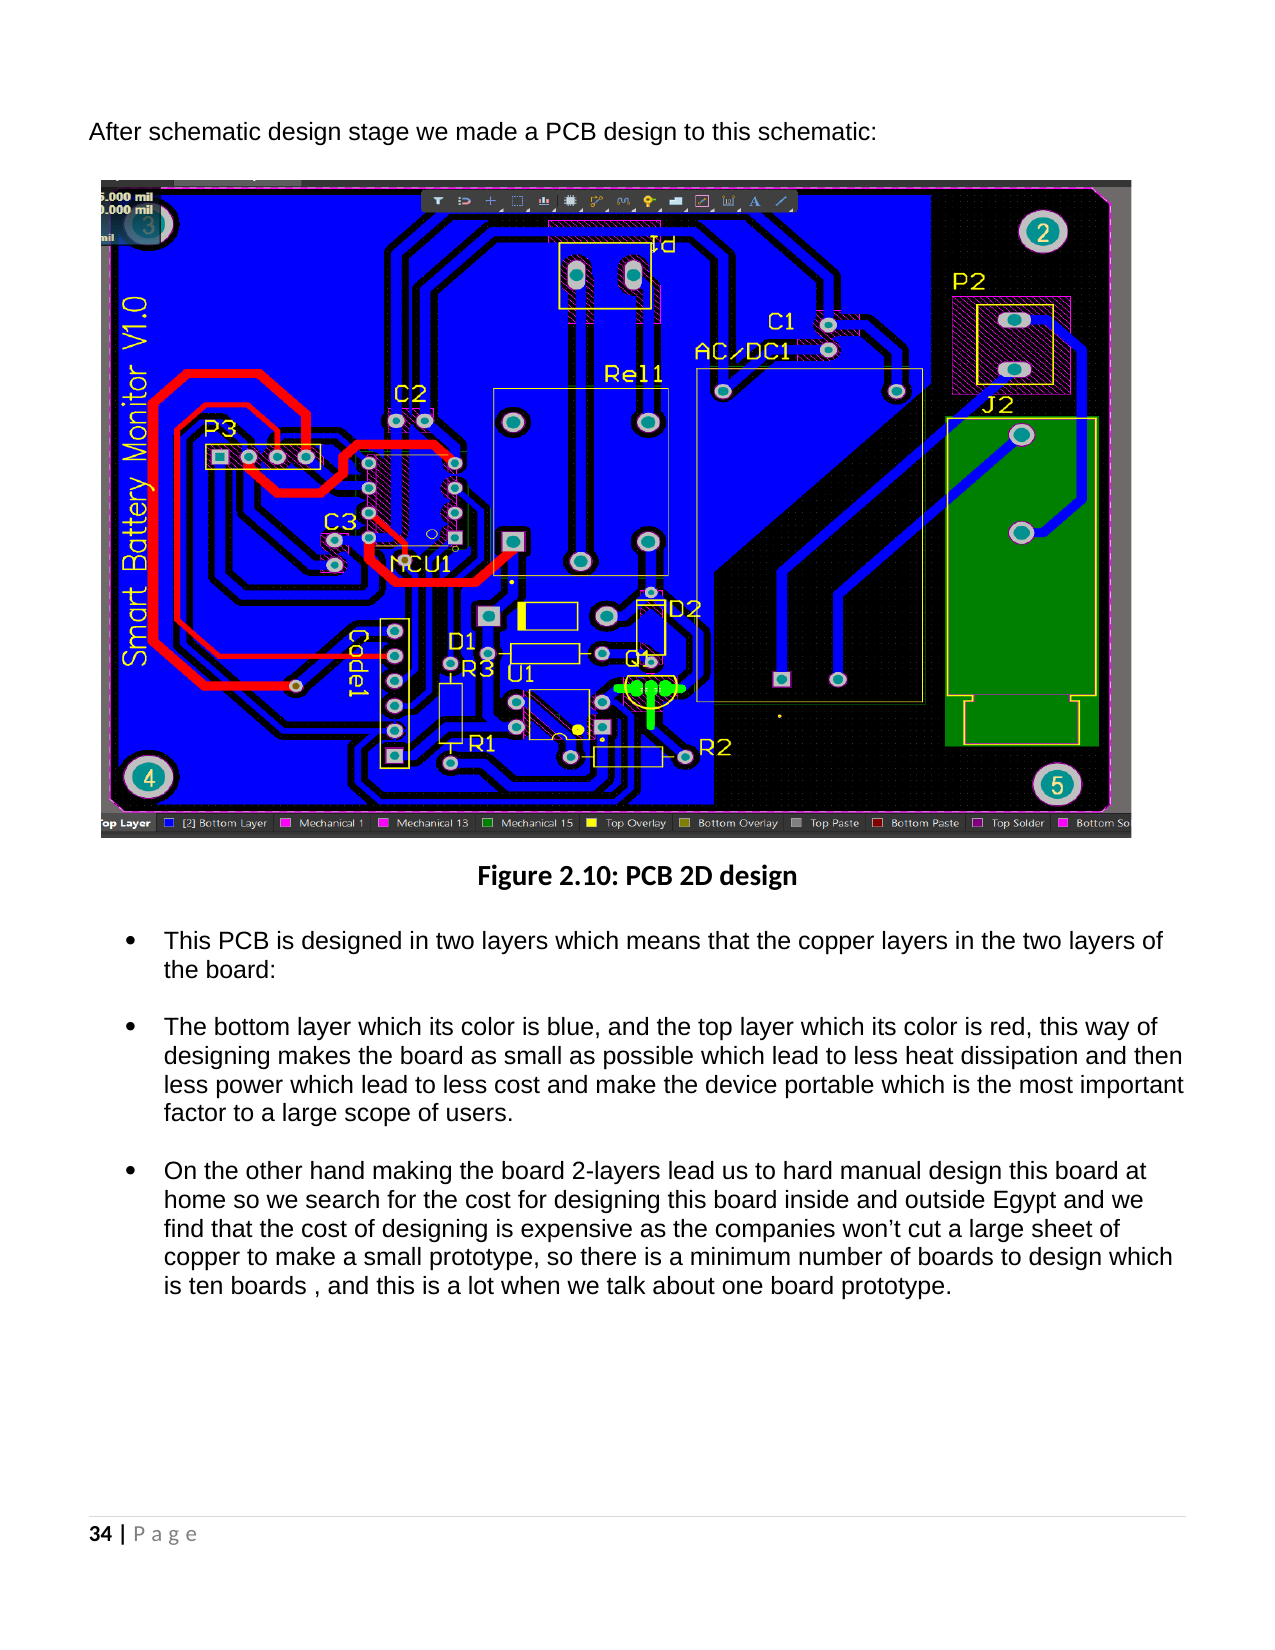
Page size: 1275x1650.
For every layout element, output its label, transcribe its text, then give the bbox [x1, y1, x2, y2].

list The bottom layer which its color is blue, and the top layer which its color is red, this way of designing makes the board as small as possible which lead to less heat dissipation and then less power which lead to less cost and make the device portable which is the most important factor to a large scope of users. [126, 1012, 1186, 1127]
list On the other hand making the board 2-layers lead us to hard manual design this board at home so we search for the cost for designing this board inside and outside Egypt and we find that the cost of designing is expensive as the companies won’t cut a large sheet of copper to make a small prototype, so there is a minimum number of boards to design which is ten boards , and this is a lot when we talk about one board prototype. [126, 1156, 1186, 1300]
picture [100, 180, 1132, 837]
list This PCB is designed in two layers which means that the copper layers in the two layers of the board: [126, 926, 1186, 983]
text After schematic design stage we made a PCB design to this schematic: [89, 117, 1186, 146]
